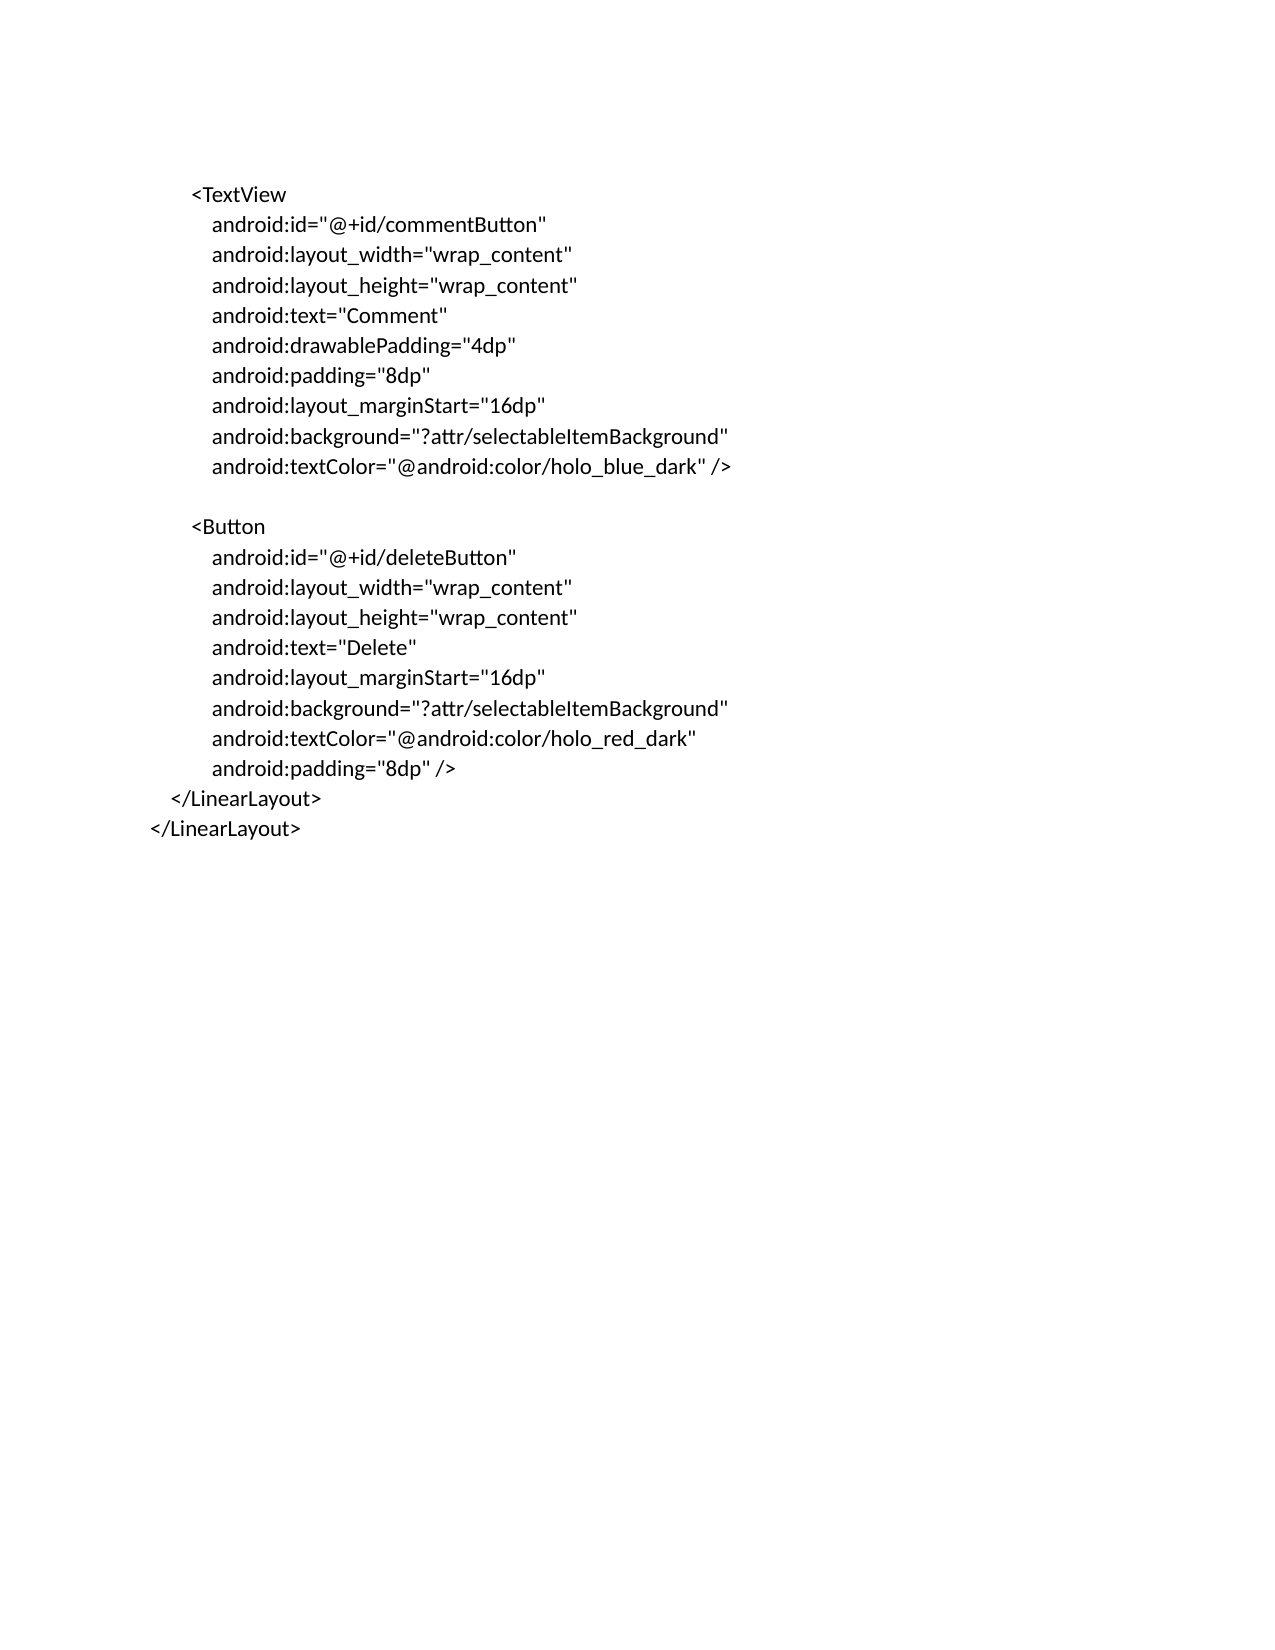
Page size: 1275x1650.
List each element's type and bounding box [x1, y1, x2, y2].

text [150, 150, 1125, 843]
